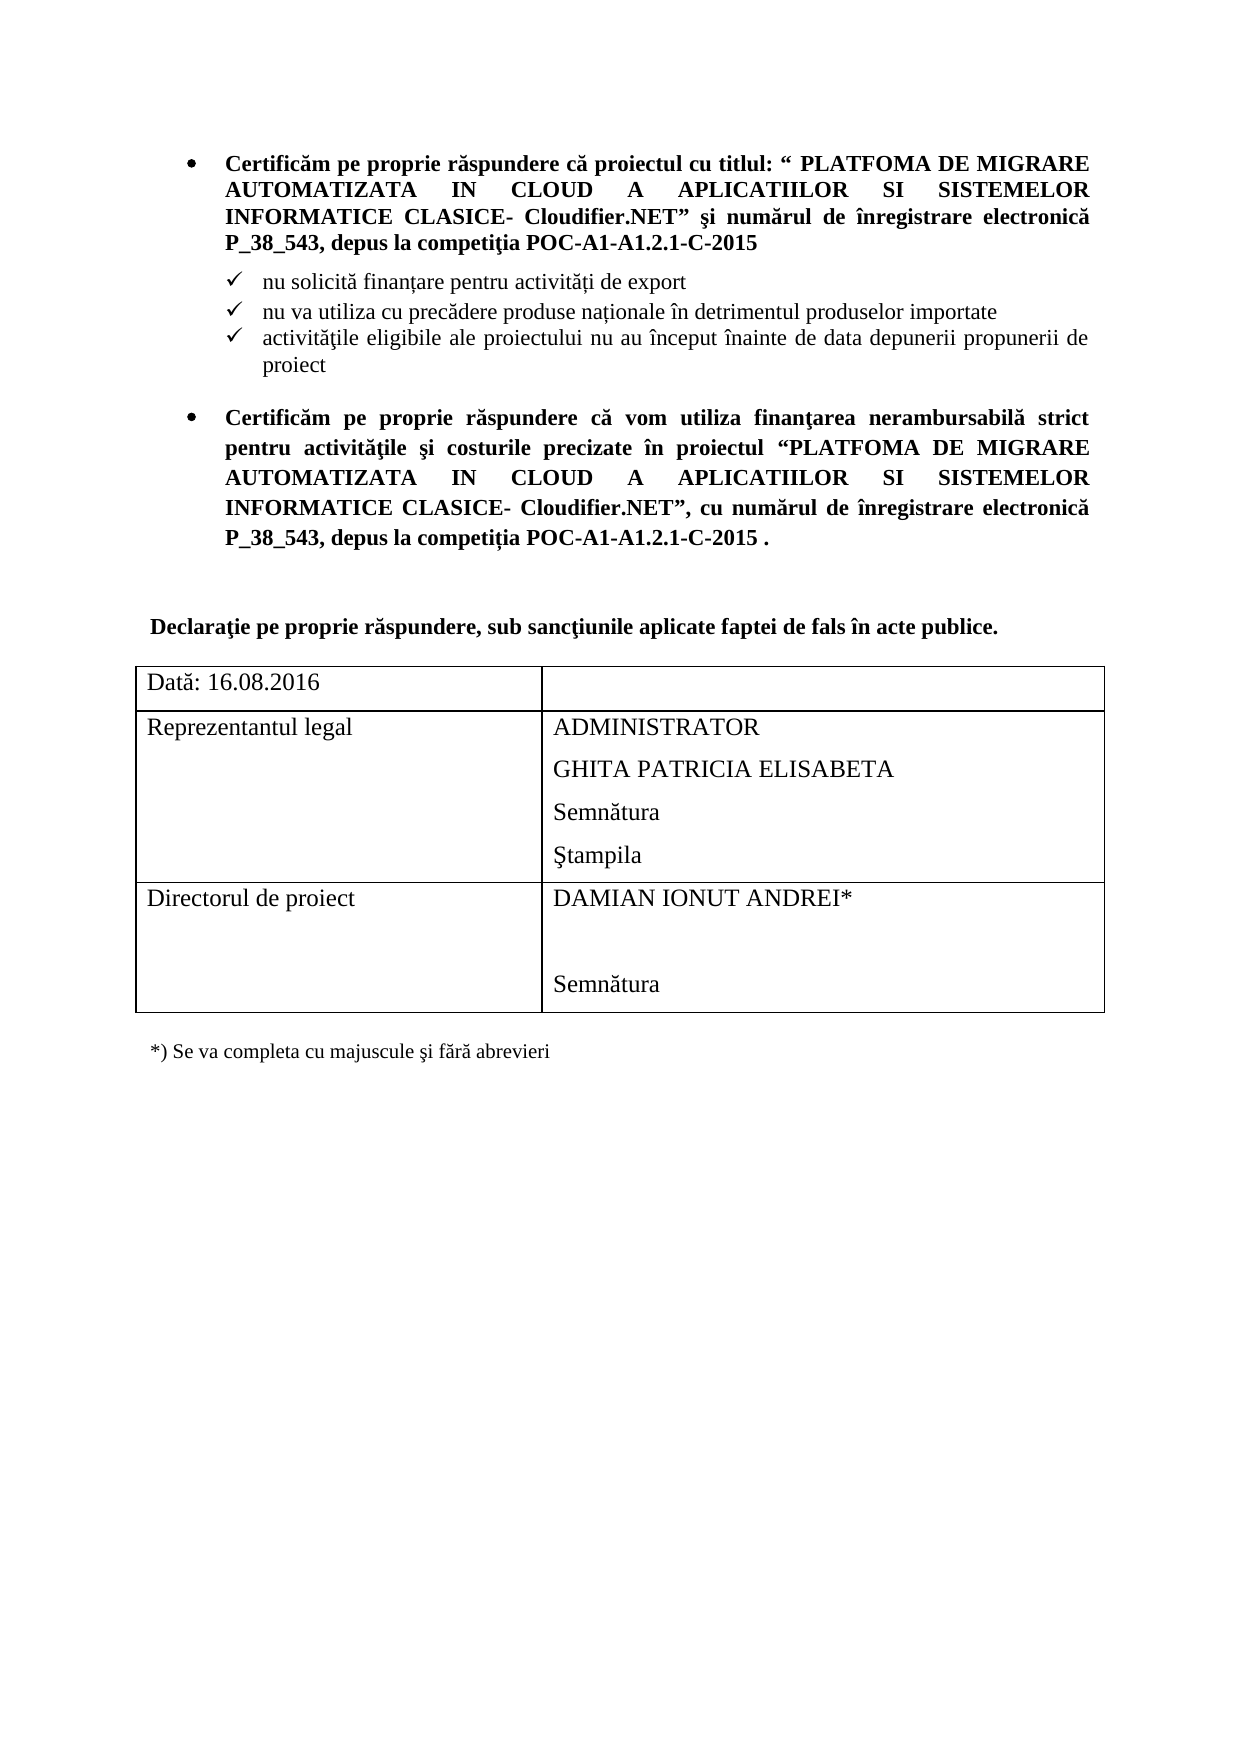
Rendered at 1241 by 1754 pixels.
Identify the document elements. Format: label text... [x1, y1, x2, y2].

table_cell DAMIAN IONUT ANDREI* Semnătura [543, 883, 1104, 1011]
list nu va utiliza cu precădere produse naționale în detrimentul produselor importate [225, 298, 1090, 324]
table_cell ADMINISTRATOR [543, 712, 1104, 754]
table_header [543, 667, 1104, 710]
table_cell Directorul de proiect [137, 883, 541, 1011]
table_cell GHITA PATRICIA ELISABETA Semnătura Ştampila [543, 754, 1104, 882]
list nu solicită finanțare pentru activități de export [225, 268, 1090, 294]
table_header Dată: 16.08.2016 [137, 667, 541, 710]
table_cell [137, 754, 541, 882]
list activităţile eligibile ale proiectului nu au început înainte de data depunerii propunerii de proiect [225, 324, 1090, 377]
table_cell Reprezentantul legal [137, 712, 541, 754]
list Certificăm pe proprie răspundere că proiectul cu titlul: “ PLATFOMA DE MIGRARE AUTOMATIZATA IN CLOUD A APLICATIILOR SI SISTEMELOR INFORMATICE CLASICE- Cloudifier.NET” şi numărul de înregistrare electronică P_38_543, depus la competiţia POC-A1-A1.2.1-C-2015 [187, 150, 1090, 255]
text Declaraţie pe proprie răspundere, sub sancţiunile aplicate faptei de fals în acte publice. [150, 613, 1090, 639]
text *) Se va completa cu majuscule şi fără abrevieri [150, 1039, 1090, 1063]
list Certificăm pe proprie răspundere că vom utiliza finanţarea nerambursabilă strict pentru activităţile şi costurile precizate în proiectul “PLATFOMA DE MIGRARE AUTOMATIZATA IN CLOUD A APLICATIILOR SI SISTEMELOR INFORMATICE CLASICE- Cloudifier.NET”, cu numărul de înregistrare electronică P_38_543, depus la competiția POC-A1-A1.2.1-C-2015 . [187, 403, 1090, 551]
